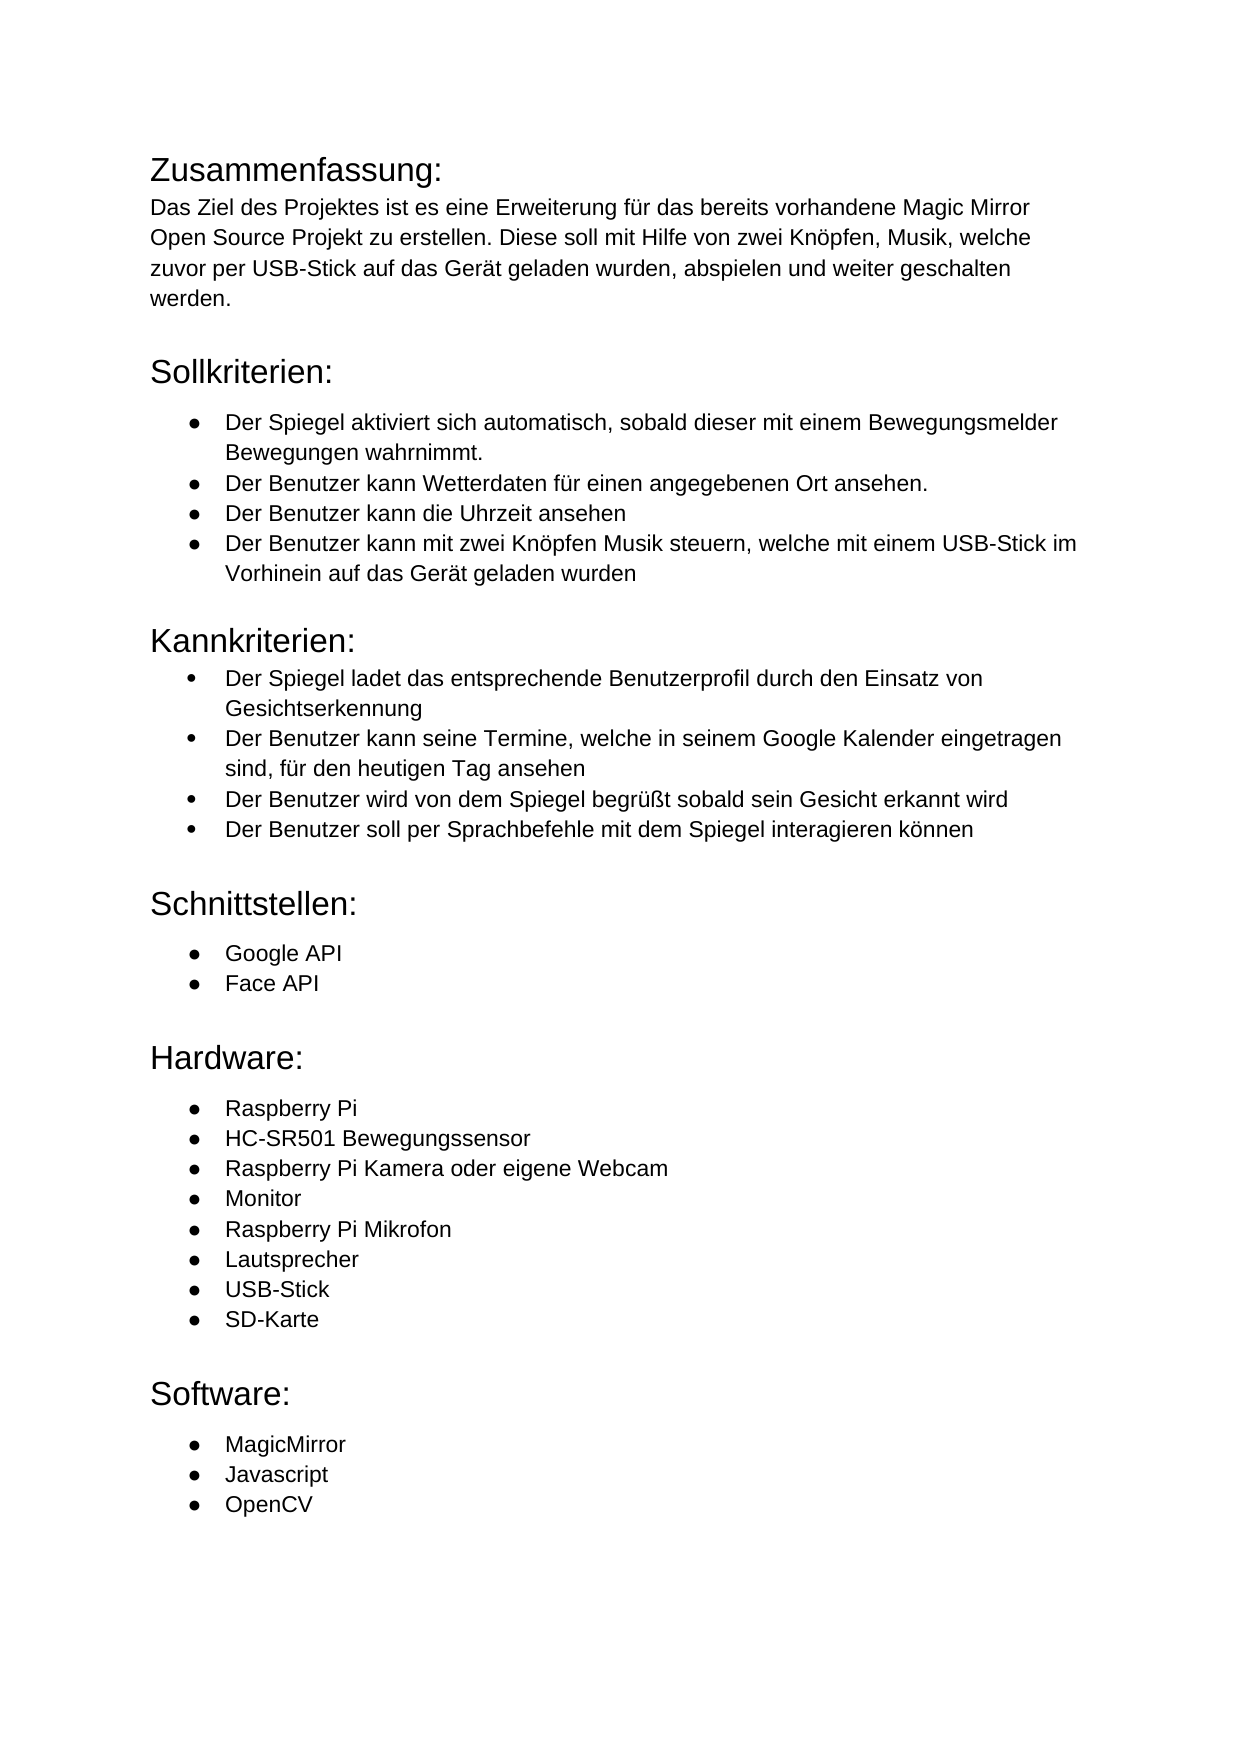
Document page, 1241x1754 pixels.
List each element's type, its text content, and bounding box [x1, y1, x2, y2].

list Raspberry Pi Kamera oder eigene Webcam [187, 1155, 1090, 1182]
list Der Spiegel aktiviert sich automatisch, sobald dieser mit einem Bewegungsmelder Bewegungen wahrnimmt. [187, 409, 1090, 466]
list Der Spiegel ladet das entsprechende Benutzerprofil durch den Einsatz von Gesichtserkennung [187, 665, 1090, 721]
list Lautsprecher [187, 1246, 1090, 1272]
subtitle Software: [150, 1374, 1090, 1412]
list HC-SR501 Bewegungssensor [187, 1125, 1090, 1151]
list Google API [187, 940, 1090, 967]
text Kannkriterien: [150, 621, 1090, 659]
list Der Benutzer wird von dem Spiegel begrüßt sobald sein Gesicht erkannt wird [187, 786, 1090, 812]
list Javascript [187, 1461, 1090, 1487]
list Der Benutzer kann Wetterdaten für einen angegebenen Ort ansehen. [187, 469, 1090, 496]
list OpenCV [187, 1491, 1090, 1517]
list Der Benutzer soll per Sprachbefehle mit dem Spiegel interagieren können [187, 816, 1090, 842]
list SD-Karte [187, 1306, 1090, 1333]
subtitle Sollkriterien: [150, 352, 1090, 391]
list Monitor [187, 1185, 1090, 1212]
text Das Ziel des Projektes ist es eine Erweiterung für das bereits vorhandene Magic Mirror Open Source Projekt zu erstellen. Diese soll mit Hilfe von zwei Knöpfen, Musik, welche zuvor per USB-Stick auf das Gerät geladen wurden, abspielen und weiter geschalten werden. [150, 194, 1090, 311]
subtitle Schnittstellen: [150, 883, 1090, 922]
list Raspberry Pi [187, 1095, 1090, 1121]
list Der Benutzer kann seine Termine, welche in seinem Google Kalender eingetragen sind, für den heutigen Tag ansehen [187, 725, 1090, 782]
list MagicMirror [187, 1431, 1090, 1457]
list Der Benutzer kann mit zwei Knöpfen Musik steuern, welche mit einem USB-Stick im Vorhinein auf das Gerät geladen wurden [187, 530, 1090, 587]
list Der Benutzer kann die Uhrzeit ansehen [187, 500, 1090, 526]
list Face API [187, 970, 1090, 997]
subtitle Hardware: [150, 1038, 1090, 1077]
list Raspberry Pi Mikrofon [187, 1216, 1090, 1242]
text Zusammenfassung: [150, 150, 1090, 188]
list USB-Stick [187, 1276, 1090, 1302]
